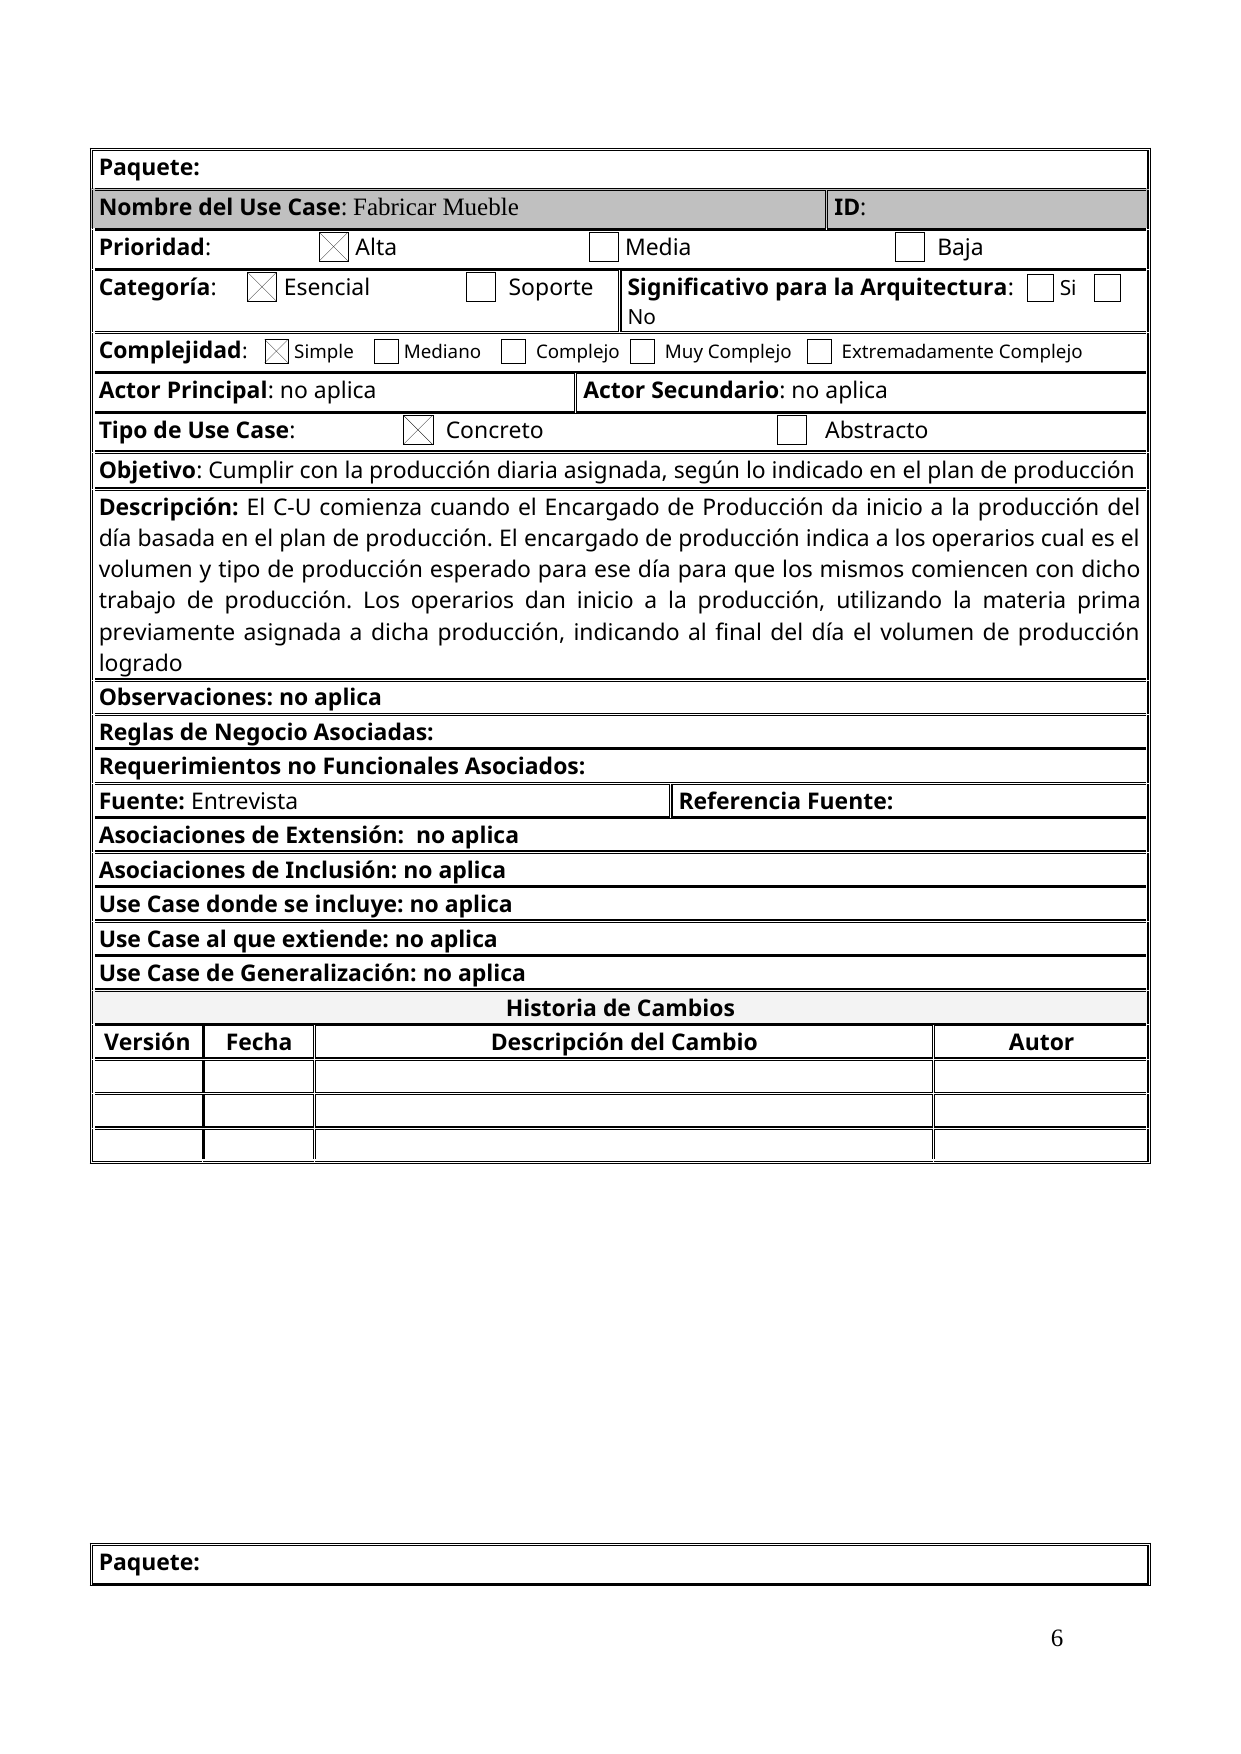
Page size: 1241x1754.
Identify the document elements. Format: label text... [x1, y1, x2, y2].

table_cell Nombre del Use Case: Fabricar Mueble [91, 188, 827, 228]
table_cell Significativo para la Arquitectura: Si No [622, 268, 1149, 331]
table_cell Versión [91, 1023, 202, 1057]
table_cell Observaciones: no aplica [93, 678, 1148, 712]
table_cell Use Case donde se incluye: no aplica [93, 885, 1147, 919]
table_cell Objetivo: Cumplir con la producción diaria asignada, según lo indicado en el plan de producción [93, 450, 1148, 487]
table_header Paquete: [93, 151, 1147, 188]
table_cell [935, 1057, 1148, 1092]
table_cell [205, 1061, 313, 1092]
table_cell [316, 1061, 932, 1092]
table_cell Descripción del Cambio [316, 1026, 932, 1057]
table_cell [205, 1095, 313, 1126]
table_cell [316, 1095, 932, 1126]
table_cell Requerimientos no Funcionales Asociados: [93, 747, 1147, 781]
table_cell [93, 1057, 202, 1092]
table_cell Prioridad: Alta Media Baja [91, 228, 1149, 268]
table_cell Historia de Cambios [93, 988, 1148, 1023]
table_cell Fecha [205, 1026, 313, 1057]
table_cell Categoría: Esencial Soporte [91, 268, 618, 331]
table_cell Actor Principal: no aplica [93, 371, 574, 411]
table_cell Asociaciones de Extensión: no aplica [93, 816, 1147, 850]
table_header Paquete: [93, 1546, 1147, 1583]
table_cell Descripción: El C-U comienza cuando el Encargado de Producción da inicio a la producción del día basada en el plan de producción. El encargado de producción indica a los operarios cual es el volumen y tipo de producción esperado para ese día para que los mismos comiencen con dicho trabajo de producción. Los operarios dan inicio a la producción, utilizando la materia prima previamente asignada a dicha producción, indicando al final del día el volumen de producción logrado [93, 487, 1148, 678]
table_cell [934, 1092, 1149, 1126]
table_cell Reglas de Negocio Asociadas: [93, 713, 1148, 747]
table_cell Use Case de Generalización: no aplica [93, 954, 1147, 988]
table_cell ID: [827, 188, 1149, 228]
table_cell Referencia Fuente: [671, 781, 1148, 816]
table_cell Autor [935, 1023, 1149, 1057]
table_cell Tipo de Use Case: Concreto Abstracto [93, 411, 1147, 450]
table_cell Complejidad: Simple Mediano Complejo Muy Complejo Extremadamente Complejo [91, 331, 1149, 371]
table_cell [93, 1126, 203, 1161]
table_cell [91, 1092, 203, 1126]
table_cell Fuente: Entrevista [93, 781, 671, 816]
table_cell [934, 1126, 1148, 1161]
table_cell Use Case al que extiende: no aplica [93, 919, 1148, 954]
table_cell [315, 1130, 934, 1161]
table_cell Actor Secundario: no aplica [577, 371, 1147, 411]
table_cell [203, 1130, 315, 1161]
table_cell Asociaciones de Inclusión: no aplica [93, 850, 1148, 885]
